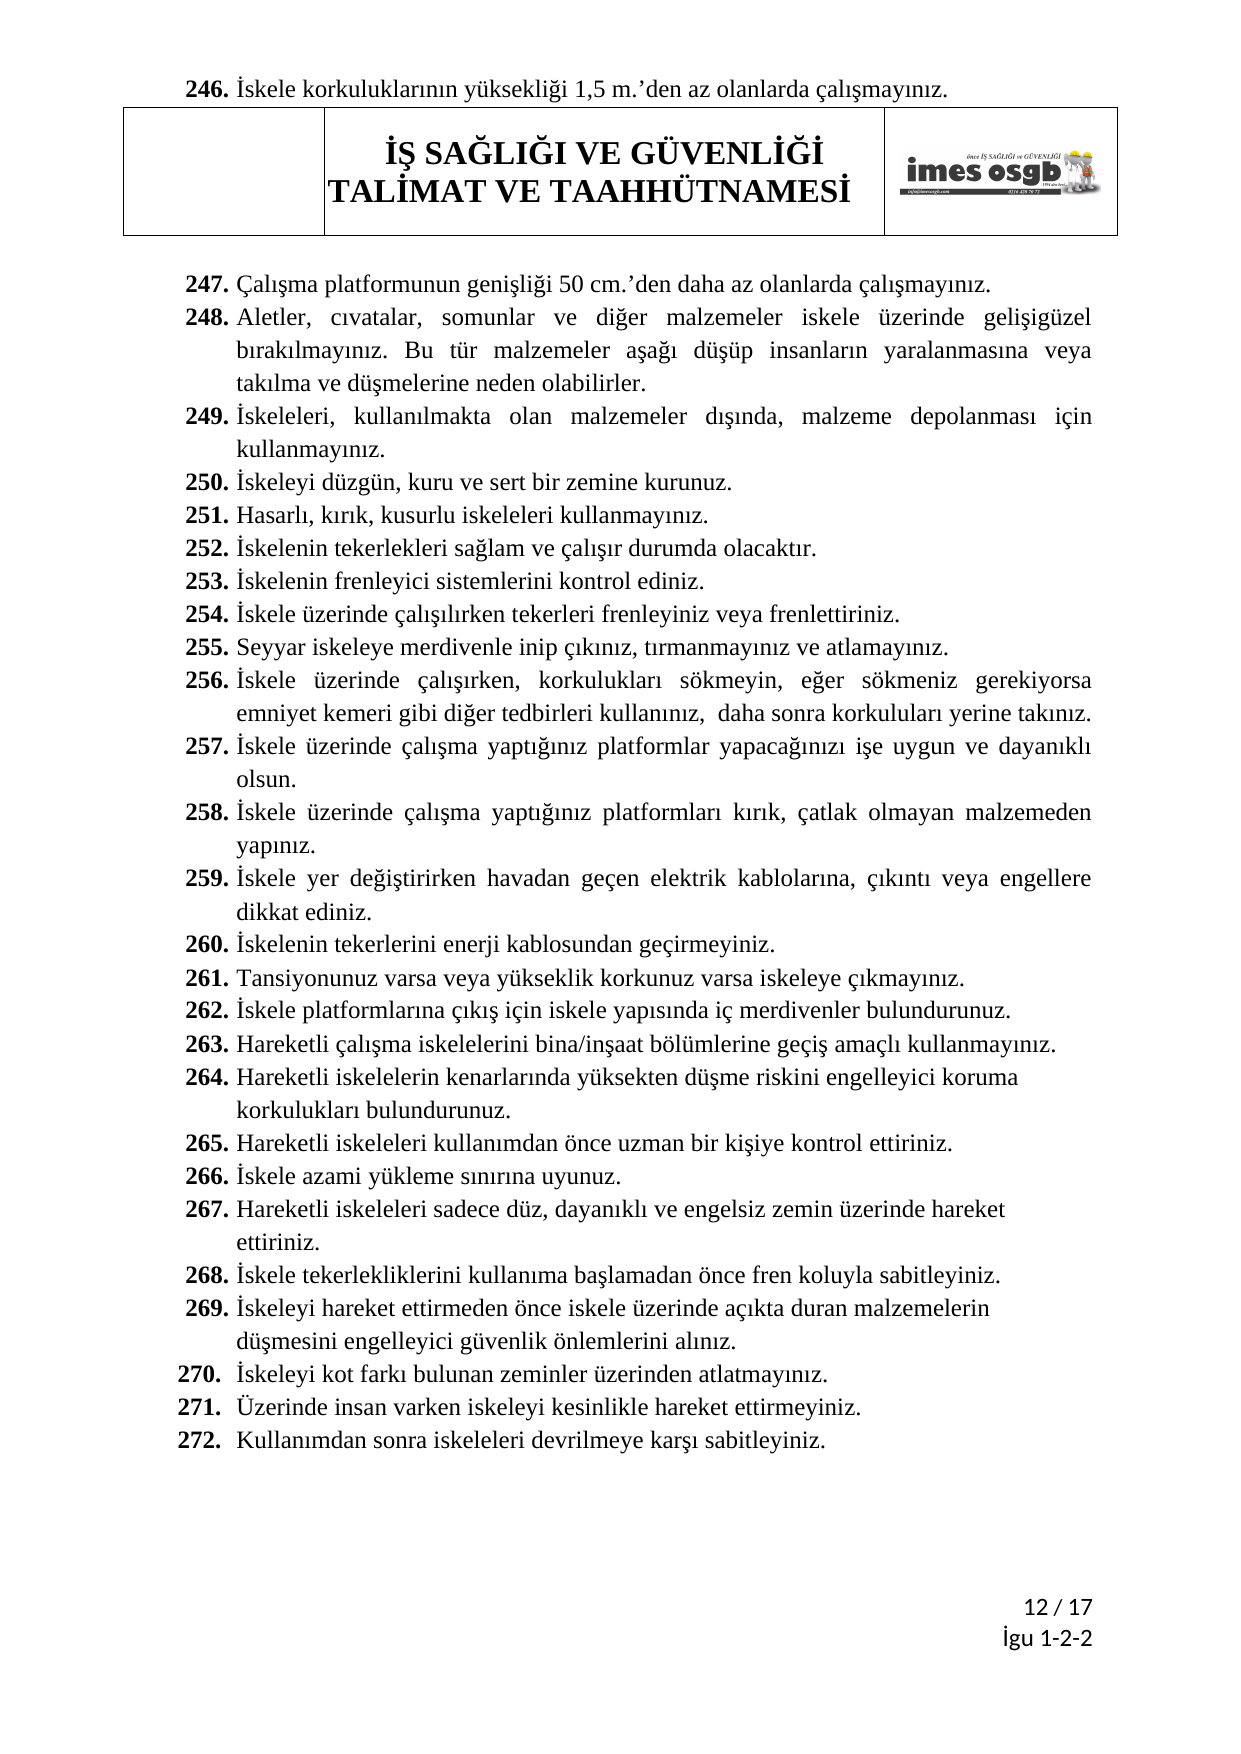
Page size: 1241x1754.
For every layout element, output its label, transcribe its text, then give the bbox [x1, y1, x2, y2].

table_header [885, 108, 1117, 235]
list Üzerinde insan varken iskeleyi kesinlikle hareket ettirmeyiniz. [177, 1392, 1093, 1421]
list İskele tekerlekliklerini kullanıma başlamadan önce fren koluyla sabitleyiniz. [185, 1260, 1093, 1288]
list Hasarlı, kırık, kusurlu iskeleleri kullanmayınız. [185, 500, 1093, 529]
list Tansiyonunuz varsa veya yükseklik korkunuz varsa iskeleye çıkmayınız. [185, 963, 1093, 991]
list İskele azami yükleme sınırına uyunuz. [185, 1161, 1093, 1189]
list İskeleleri, kullanılmakta olan malzemeler dışında, malzeme depolanması için kullanmayınız. [185, 401, 1093, 463]
list İskele üzerinde çalışma yaptığınız platformlar yapacağınızı işe uygun ve dayanıklı olsun. [185, 731, 1093, 793]
list İskele platformlarına çıkış için iskele yapısında iç merdivenler bulundurunuz. [185, 996, 1093, 1024]
list Seyyar iskeleye merdivenle inip çıkınız, tırmanmayınız ve atlamayınız. [185, 632, 1093, 661]
table_header [124, 108, 324, 235]
list İskelenin tekerlerini enerji kablosundan geçirmeyiniz. [185, 929, 1093, 958]
list İskele üzerinde çalışılırken tekerleri frenleyiniz veya frenlettiriniz. [185, 599, 1093, 628]
list İskeleyi kot farkı bulunan zeminler üzerinden atlatmayınız. [177, 1359, 1093, 1388]
list İskeleyi düzgün, kuru ve sert bir zemine kurunuz. [185, 467, 1093, 496]
list İskelenin frenleyici sistemlerini kontrol ediniz. [185, 566, 1093, 595]
list İskele korkuluklarının yüksekliği .’den az olanlarda çalışmayınız. [185, 74, 1093, 103]
list Hareketli iskeleleri kullanımdan önce uzman bir kişiye kontrol ettiriniz. [185, 1128, 1093, 1156]
list Çalışma platformunun genişliği .’den daha az olanlarda çalışmayınız. [185, 269, 1093, 298]
list Hareketli iskelelerin kenarlarında yüksekten düşme riskini engelleyici koruma korkulukları bulundurunuz. [185, 1062, 1093, 1123]
list Hareketli çalışma iskelelerini bina/inşaat bölümlerine geçiş amaçlı kullanmayınız. [185, 1029, 1093, 1057]
list İskele üzerinde çalışma yaptığınız platformları kırık, çatlak olmayan malzemeden yapınız. [185, 797, 1093, 859]
list Hareketli iskeleleri sadece düz, dayanıklı ve engelsiz zemin üzerinde hareket ettiriniz. [185, 1194, 1093, 1256]
table_header İŞ SAĞLIĞI VE GÜVENLİĞİ TALİMAT VE TAAHHÜTNAMESİ [325, 108, 884, 235]
list İskelenin tekerlekleri sağlam ve çalışır durumda olacaktır. [185, 533, 1093, 562]
list İskele üzerinde çalışırken, korkulukları sökmeyin, eğer sökmeniz gerekiyorsa emniyet kemeri gibi diğer tedbirleri kullanınız, daha sonra korkuluları yerine takınız. [185, 665, 1093, 727]
list İskeleyi hareket ettirmeden önce iskele üzerinde açıkta duran malzemelerin düşmesini engelleyici güvenlik önlemlerini alınız. [185, 1293, 1093, 1354]
list İskele yer değiştirirken havadan geçen elektrik kablolarına, çıkıntı veya engellere dikkat ediniz. [185, 863, 1093, 925]
list Kullanımdan sonra iskeleleri devrilmeye karşı sabitleyiniz. [177, 1425, 1093, 1454]
list Aletler, cıvatalar, somunlar ve diğer malzemeler iskele üzerinde gelişigüzel bırakılmayınız. Bu tür malzemeler aşağı düşüp insanların yaralanmasına veya takılma ve düşmelerine neden olabilirler. [185, 302, 1093, 397]
